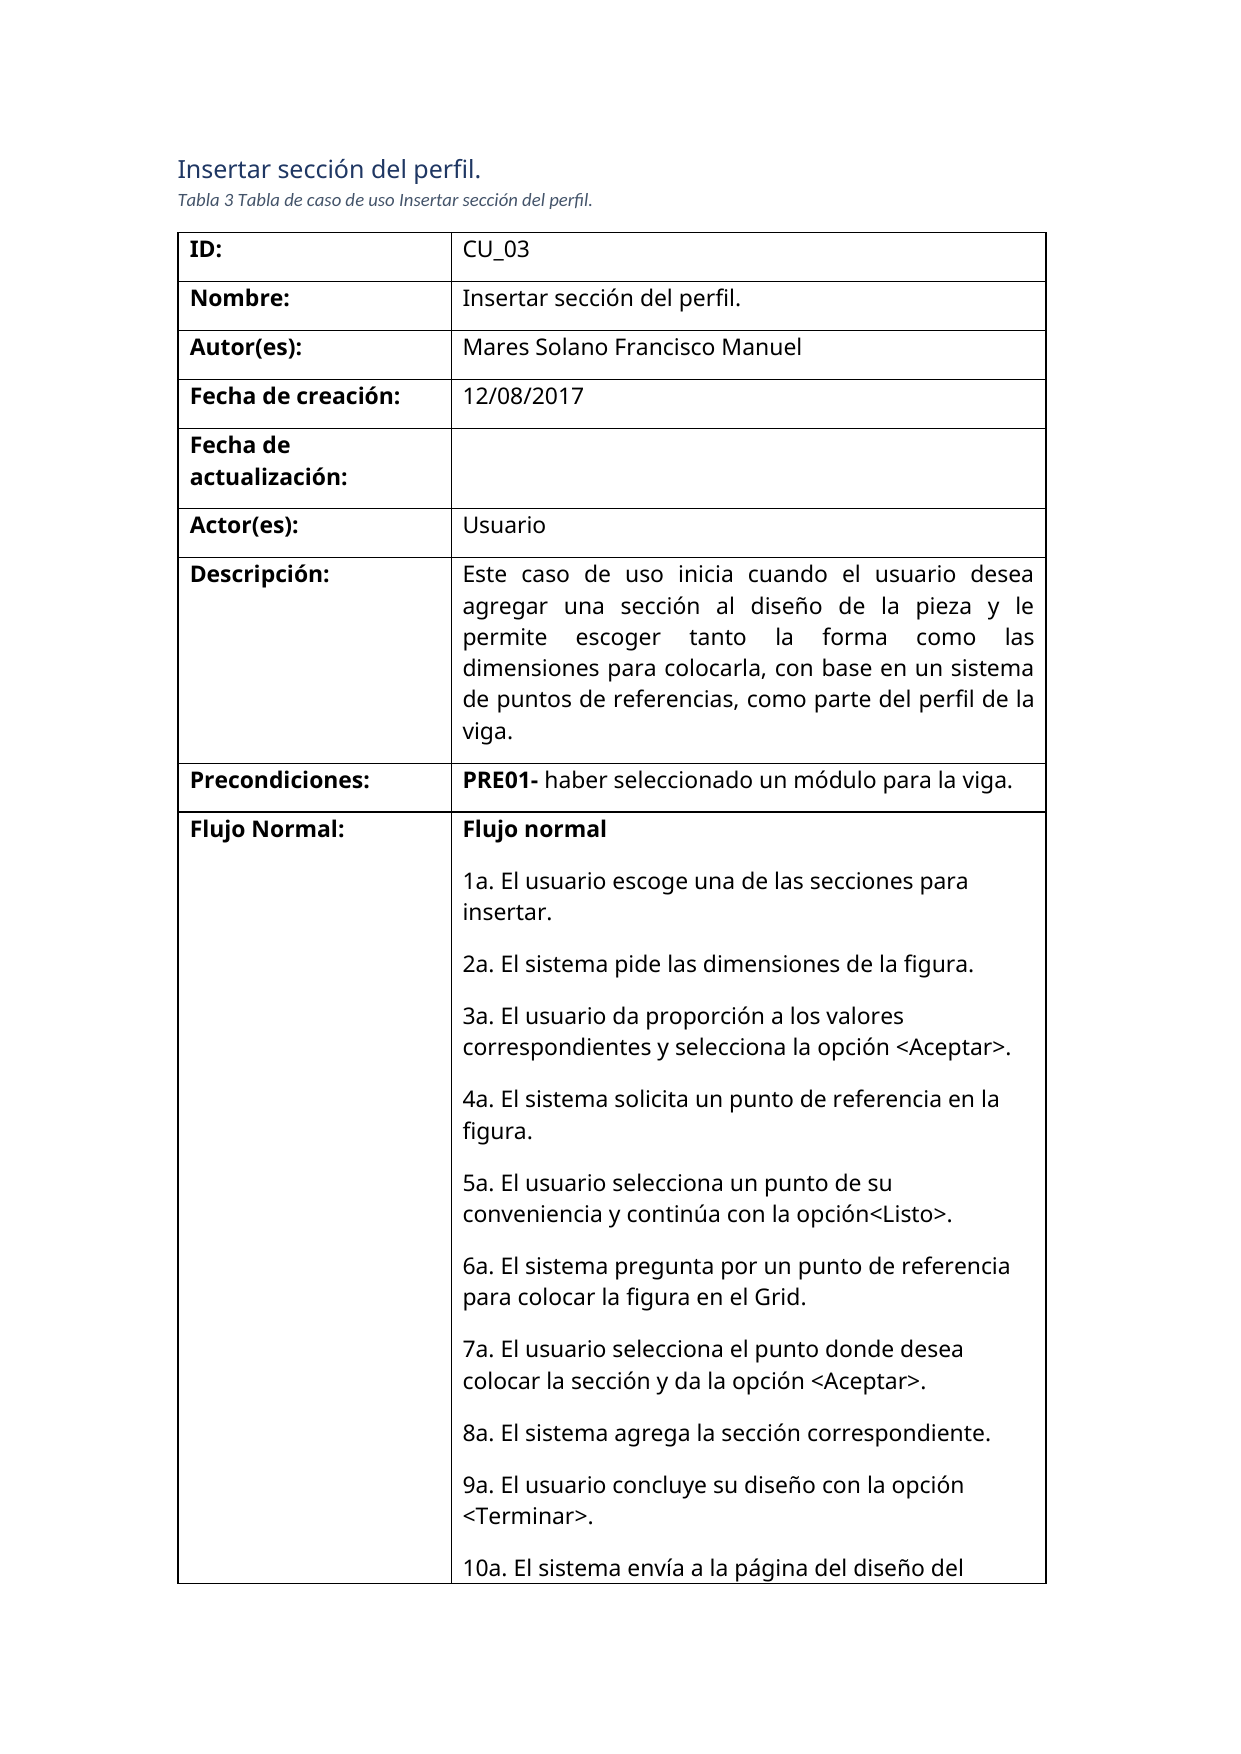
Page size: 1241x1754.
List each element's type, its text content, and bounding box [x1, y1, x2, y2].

table_cell Descripción: [179, 558, 451, 762]
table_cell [452, 813, 1045, 1583]
table_cell Precondiciones: [179, 764, 451, 811]
table_cell Nombre: [179, 282, 451, 330]
table_header ID: [179, 233, 451, 281]
table_cell Fecha de actualización: [179, 429, 451, 508]
table_cell PRE01- haber seleccionado un módulo para la viga. [452, 764, 1045, 811]
table_cell Autor(es): [179, 331, 451, 379]
table_cell Flujo Normal: [179, 813, 451, 1583]
table_cell 12/08/2017 [452, 380, 1045, 428]
table_cell [452, 429, 1045, 508]
table_cell Actor(es): [179, 509, 451, 557]
table_cell Mares Solano Francisco Manuel [452, 331, 1045, 379]
table_cell Fecha de creación: [179, 380, 451, 428]
table_cell Insertar sección del perfil. [452, 282, 1045, 330]
table_cell Este caso de uso inicia cuando el usuario desea agregar una sección al diseño de la pieza y le permite escoger tanto la forma como las dimensiones para colocarla, con base en un sistema de puntos de referencias, como parte del perfil de la viga. [452, 558, 1045, 762]
table_header CU_03 [452, 233, 1045, 281]
table_cell Usuario [452, 509, 1045, 557]
subtitle Insertar sección del perfil. [177, 152, 1063, 186]
